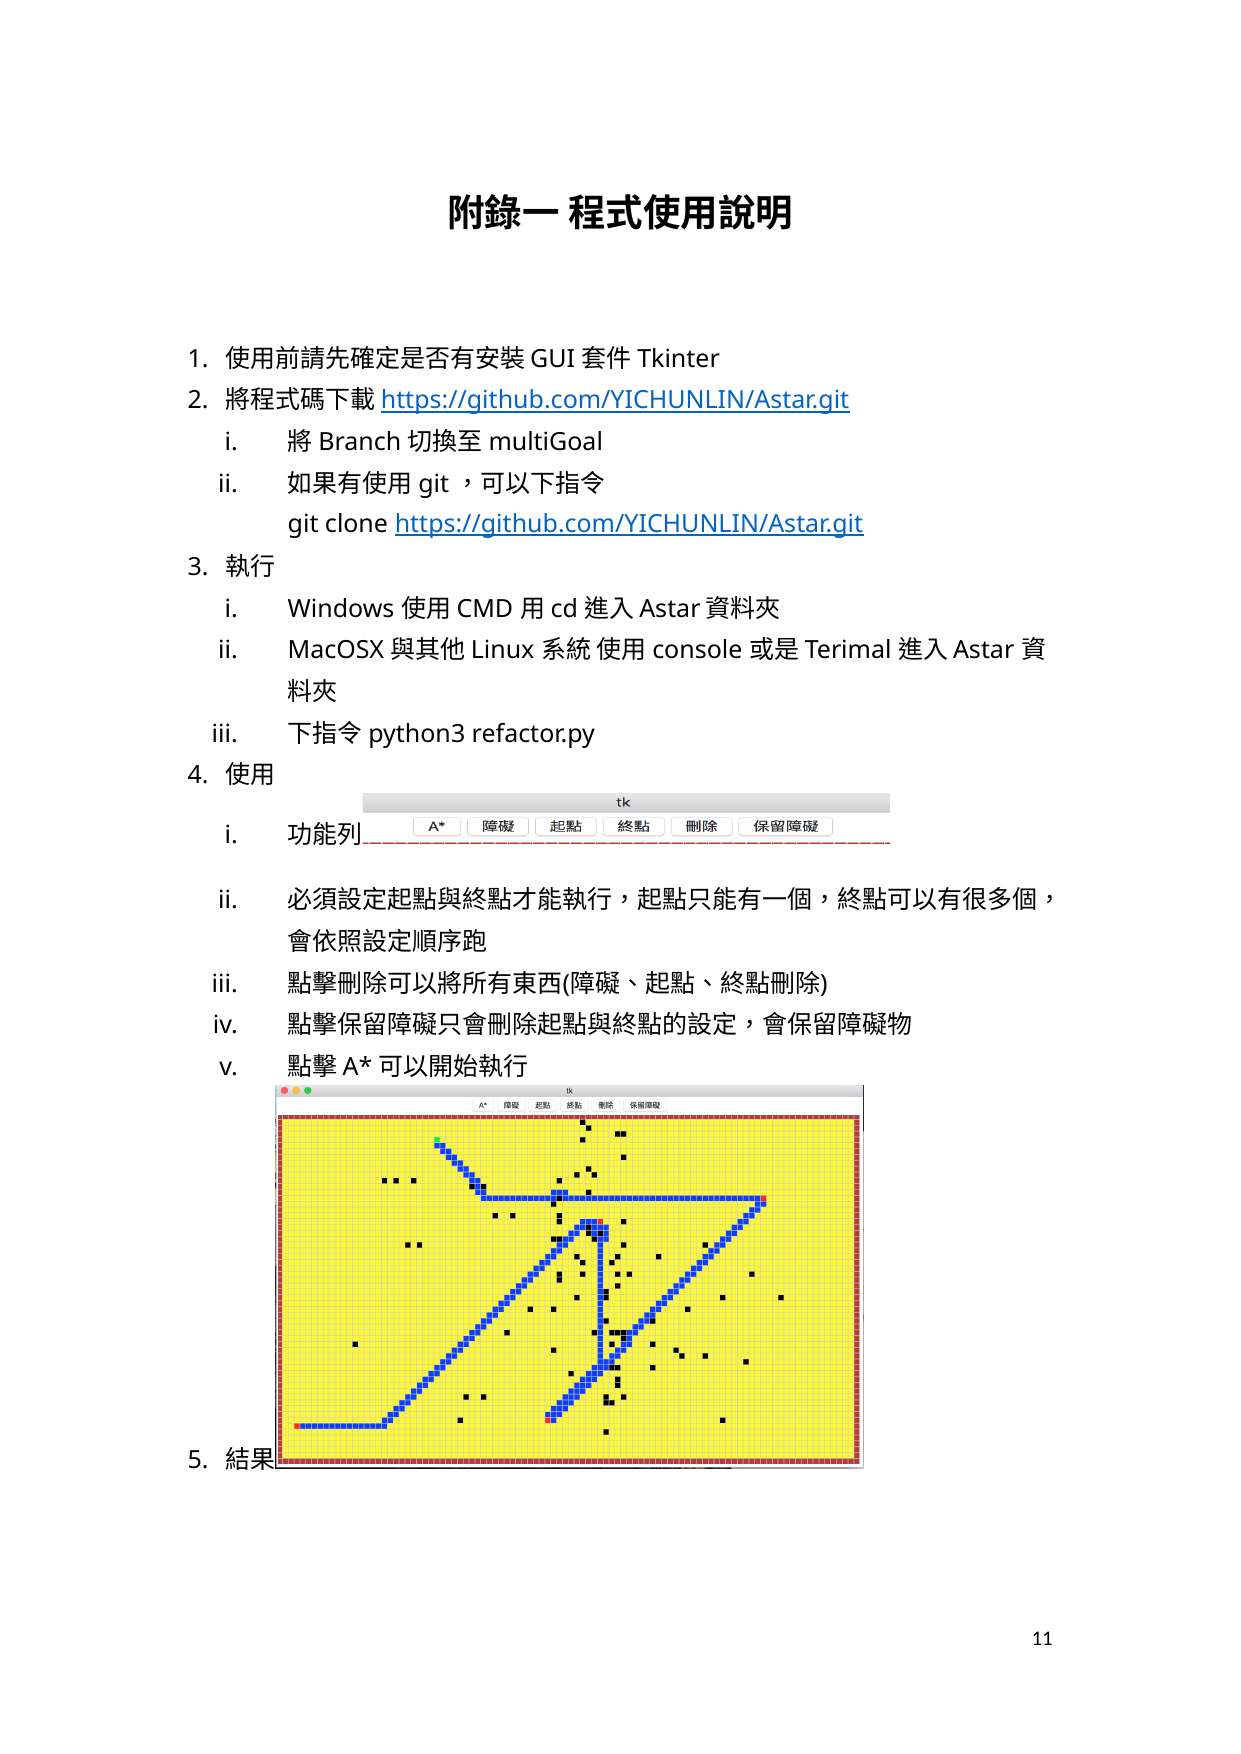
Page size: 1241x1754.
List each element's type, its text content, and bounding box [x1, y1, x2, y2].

picture [275, 1085, 864, 1469]
list 執行 [187, 544, 1053, 585]
list 將程式碼下載 https://github.com/YICHUNLIN/Astar.git [187, 377, 1053, 419]
list 點擊刪除可以將所有東西(障礙、起點、終點刪除) [237, 960, 1053, 1002]
list 將 Branch 切換至 multiGoal [237, 419, 1053, 460]
list MacOSX 與其他Linux 系統 使用 console 或是 Terimal 進入Astar 資料夾 [237, 627, 1053, 710]
list git clone https://github.com/YICHUNLIN/Astar.git [287, 502, 1053, 544]
list 點擊保留障礙只會刪除起點與終點的設定，會保留障礙物 [237, 1002, 1053, 1044]
list 下指令 python3 refactor.py [237, 710, 1053, 752]
picture [362, 793, 891, 844]
list Windows 使用 CMD 用 cd 進入Astar資料夾 [237, 585, 1053, 627]
list 必須設定起點與終點才能執行，起點只能有一個，終點可以有很多個，會依照設定順序跑 [237, 877, 1053, 960]
list 使用 [187, 752, 1053, 794]
list 點擊A* 可以開始執行 [237, 1044, 1053, 1085]
text 附錄一 程式使用說明 [187, 169, 1053, 252]
list 使用前請先確定是否有安裝GUI 套件 Tkinter [187, 335, 1053, 377]
list 如果有使用 git ，可以下指令 [237, 460, 1053, 502]
